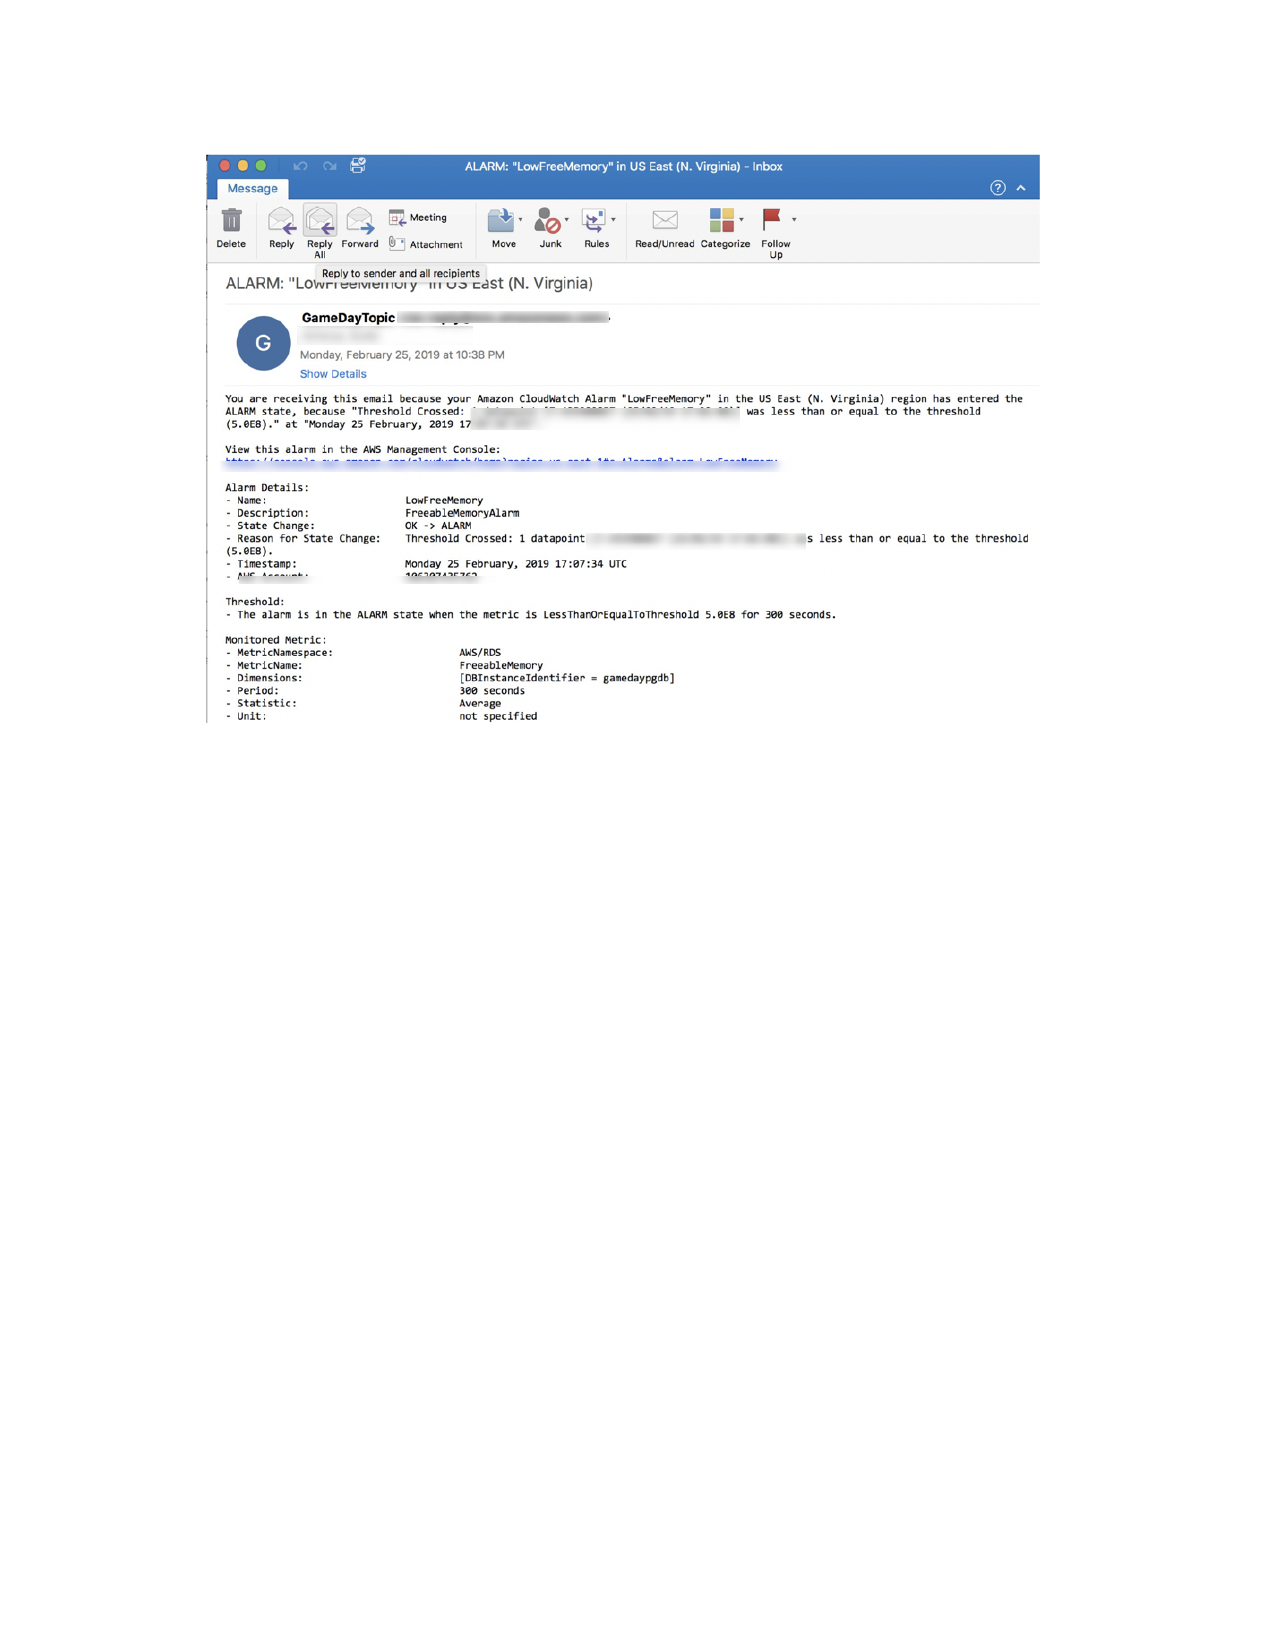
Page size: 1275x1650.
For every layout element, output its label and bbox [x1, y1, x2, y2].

picture [187, 150, 1088, 723]
